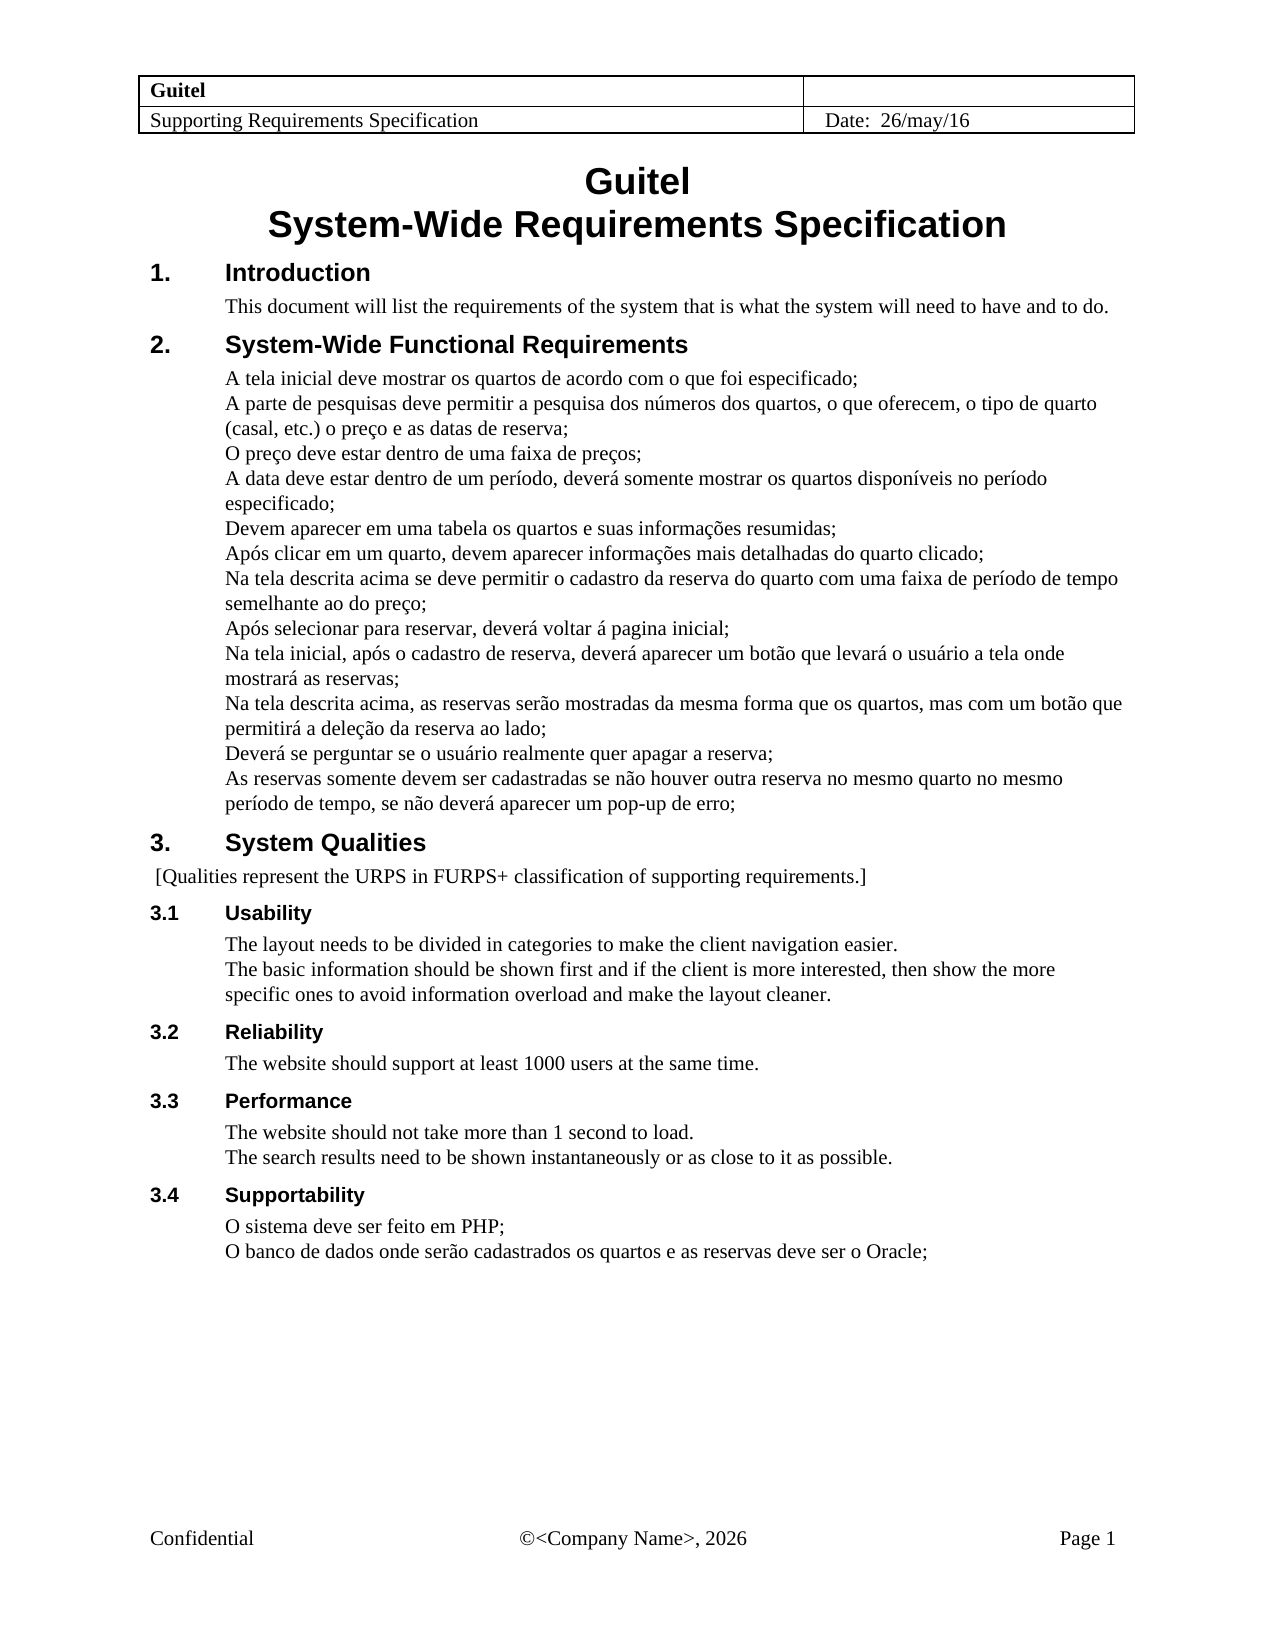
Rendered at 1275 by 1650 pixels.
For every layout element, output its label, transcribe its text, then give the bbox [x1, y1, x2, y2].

title Guitel [150, 159, 1125, 202]
text [Qualities represent the URPS in FURPS+ classification of supporting requirements.] [150, 863, 1125, 888]
text O sistema deve ser feito em PHP; [225, 1213, 1125, 1238]
text The website should not take more than 1 second to load. [225, 1119, 1125, 1144]
text The basic information should be shown first and if the client is more interested, then show the more specific ones to avoid information overload and make the layout cleaner. [225, 956, 1125, 1006]
text O banco de dados onde serão cadastrados os quartos e as reservas deve ser o Oracle; [225, 1238, 1125, 1263]
text Na tela descrita acima se deve permitir o cadastro da reserva do quarto com uma faixa de período de tempo semelhante ao do preço; [225, 565, 1125, 615]
text As reservas somente devem ser cadastradas se não houver outra reserva no mesmo quarto no mesmo período de tempo, se não deverá aparecer um pop-up de erro; [225, 765, 1125, 815]
text Após selecionar para reservar, deverá voltar á pagina inicial; [225, 615, 1125, 640]
text Devem aparecer em uma tabela os quartos e suas informações resumidas; [225, 515, 1125, 540]
text This document will list the requirements of the system that is what the system will need to have and to do. [225, 293, 1125, 318]
subtitle System Qualities [150, 828, 1125, 856]
subtitle Reliability [150, 1019, 1125, 1044]
title System-Wide Requirements Specification [150, 202, 1125, 245]
subtitle Introduction [150, 258, 1125, 286]
text A data deve estar dentro de um período, deverá somente mostrar os quartos disponíveis no período especificado; [225, 465, 1125, 515]
subtitle Usability [150, 900, 1125, 925]
text The layout needs to be divided in categories to make the client navigation easier. [225, 931, 1125, 956]
text A parte de pesquisas deve permitir a pesquisa dos números dos quartos, o que oferecem, o tipo de quarto (casal, etc.) o preço e as datas de reserva; [225, 390, 1125, 440]
text The website should support at least 1000 users at the same time. [225, 1050, 1125, 1075]
text A tela inicial deve mostrar os quartos de acordo com o que foi especificado; [225, 365, 1125, 390]
text Na tela inicial, após o cadastro de reserva, deverá aparecer um botão que levará o usuário a tela onde mostrará as reservas; [225, 640, 1125, 690]
text Deverá se perguntar se o usuário realmente quer apagar a reserva; [225, 740, 1125, 765]
subtitle Performance [150, 1088, 1125, 1113]
text The search results need to be shown instantaneously or as close to it as possible. [225, 1144, 1125, 1169]
text Após clicar em um quarto, devem aparecer informações mais detalhadas do quarto clicado; [225, 540, 1125, 565]
text Na tela descrita acima, as reservas serão mostradas da mesma forma que os quartos, mas com um botão que permitirá a deleção da reserva ao lado; [225, 690, 1125, 740]
text O preço deve estar dentro de uma faixa de preços; [225, 440, 1125, 465]
subtitle System-Wide Functional Requirements [150, 330, 1125, 359]
subtitle Supportability [150, 1181, 1125, 1206]
